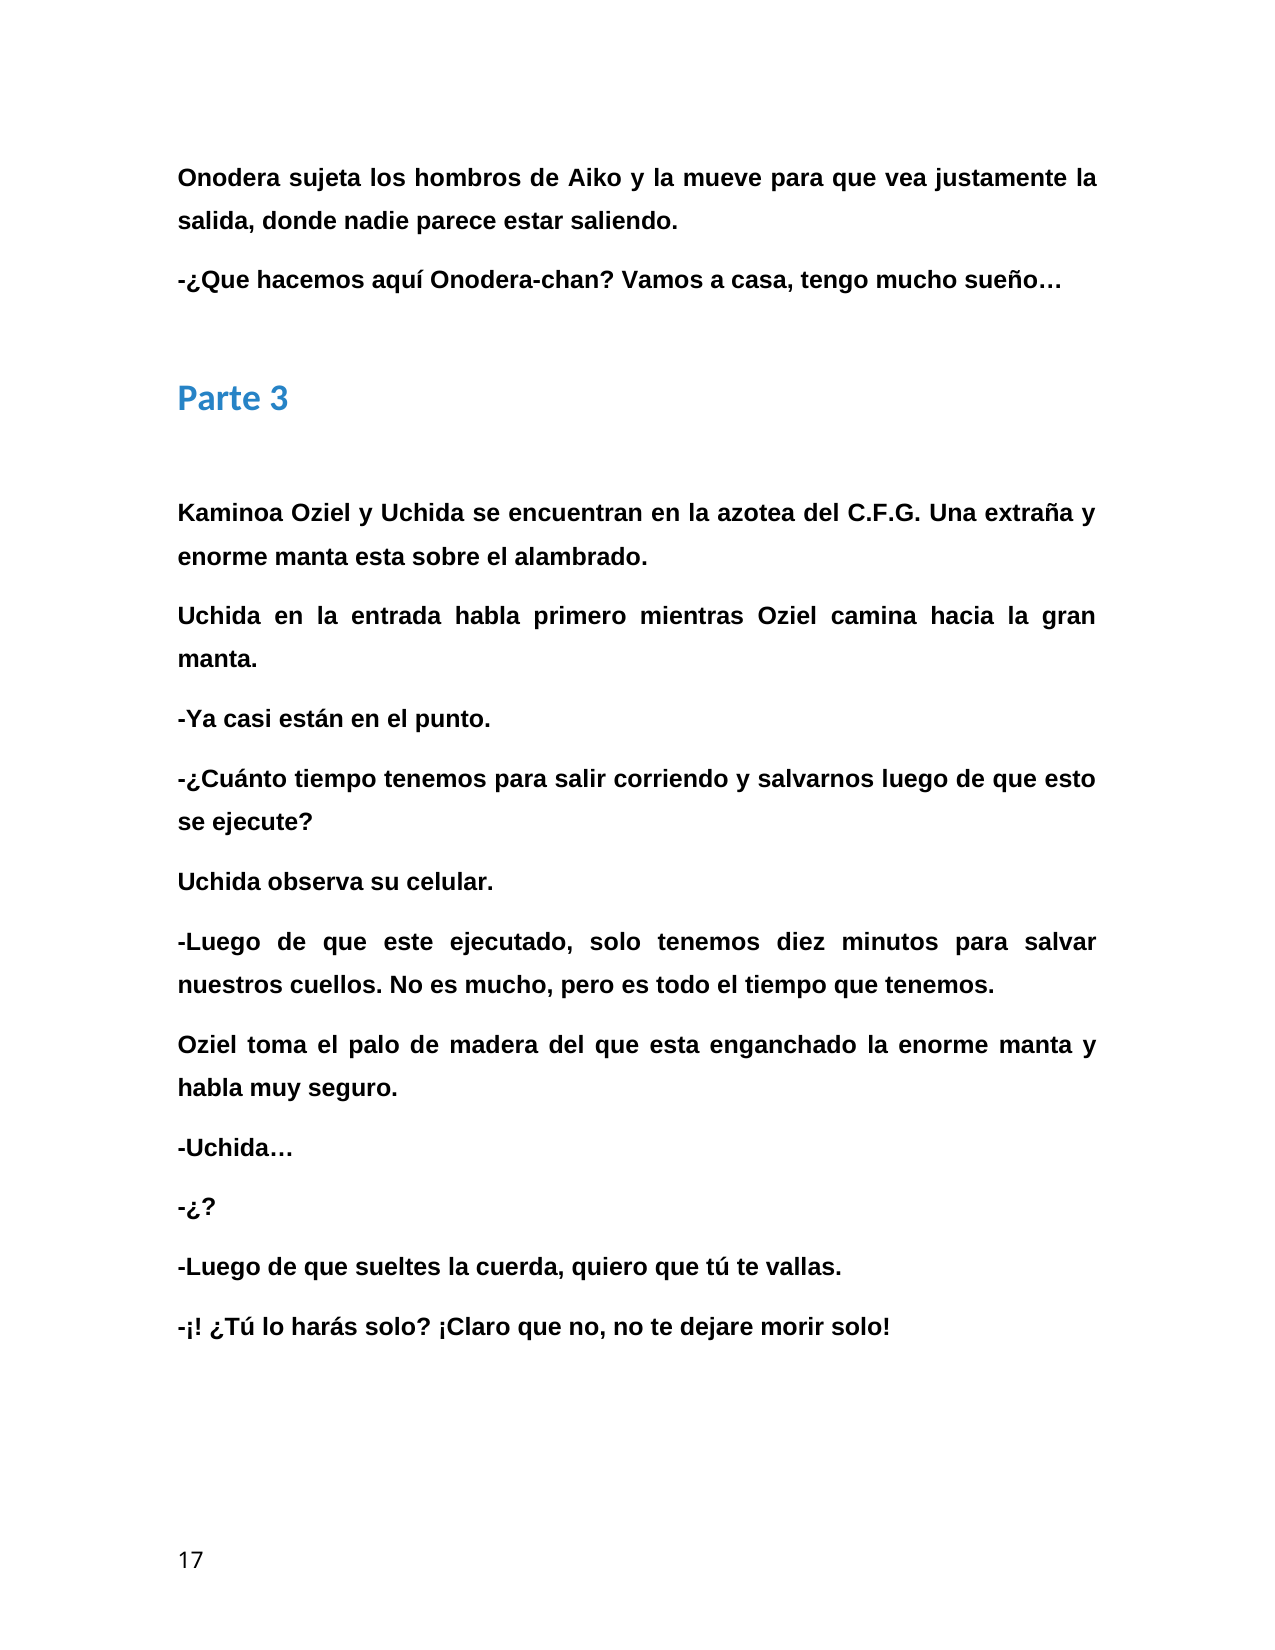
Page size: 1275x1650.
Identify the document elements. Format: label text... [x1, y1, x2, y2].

text Uchida en la entrada habla primero mientras Oziel camina hacia la gran manta. [177, 601, 1098, 673]
text Uchida observa su celular. [177, 867, 1098, 896]
text -Uchida… [177, 1133, 1098, 1161]
text -Ya casi están en el punto. [177, 704, 1098, 733]
text Kaminoa Oziel y Uchida se encuentran en la azotea del C.F.G. Una extraña y enorme manta esta sobre el alambrado. [177, 498, 1098, 570]
text Onodera sujeta los hombros de Aiko y la mueve para que vea justamente la salida, donde nadie parece estar saliendo. [177, 162, 1098, 234]
text -¿Que hacemos aquí Onodera-chan? Vamos a casa, tengo mucho sueño… [177, 265, 1098, 294]
text -Luego de que este ejecutado, solo tenemos diez minutos para salvar nuestros cuellos. No es mucho, pero es todo el tiempo que tenemos. [177, 927, 1098, 999]
text -¿? [177, 1192, 1098, 1221]
text Parte 3 [177, 374, 1098, 420]
text -Luego de que sueltes la cuerda, quiero que tú te vallas. [177, 1252, 1098, 1281]
text -¿Cuánto tiempo tenemos para salir corriendo y salvarnos luego de que esto se ejecute? [177, 764, 1098, 836]
text -¡! ¿Tú lo harás solo? ¡Claro que no, no te dejare morir solo! [177, 1312, 1098, 1341]
text Oziel toma el palo de madera del que esta enganchado la enorme manta y habla muy seguro. [177, 1030, 1098, 1102]
